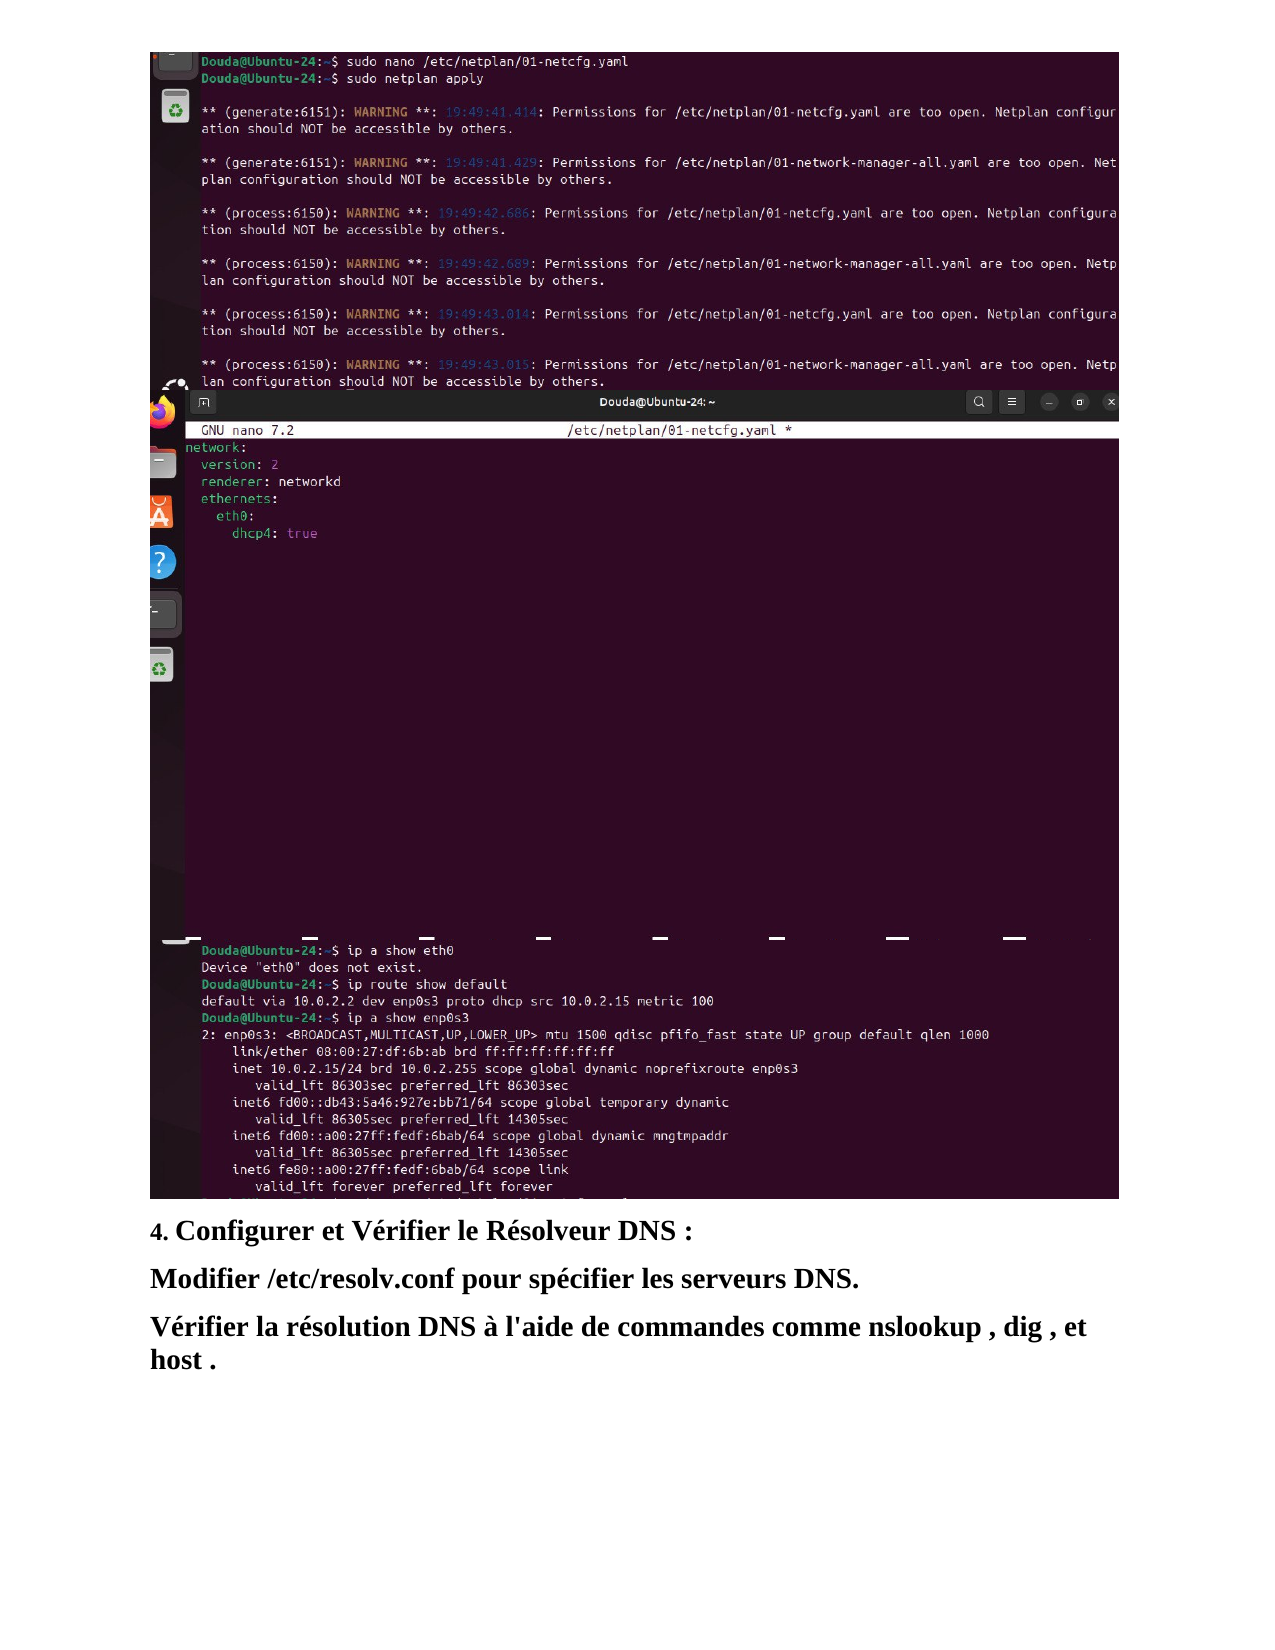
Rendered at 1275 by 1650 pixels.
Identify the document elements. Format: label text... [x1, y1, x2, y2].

text Vérifier la résolution DNS à l'aide de commandes comme nslookup , dig , et host . [150, 1309, 1108, 1376]
text Modifier /etc/resolv.conf pour spécifier les serveurs DNS. [150, 1261, 1108, 1294]
list Configurer et Vérifier le Résolveur DNS : [150, 1213, 1108, 1246]
picture [150, 52, 1119, 1199]
